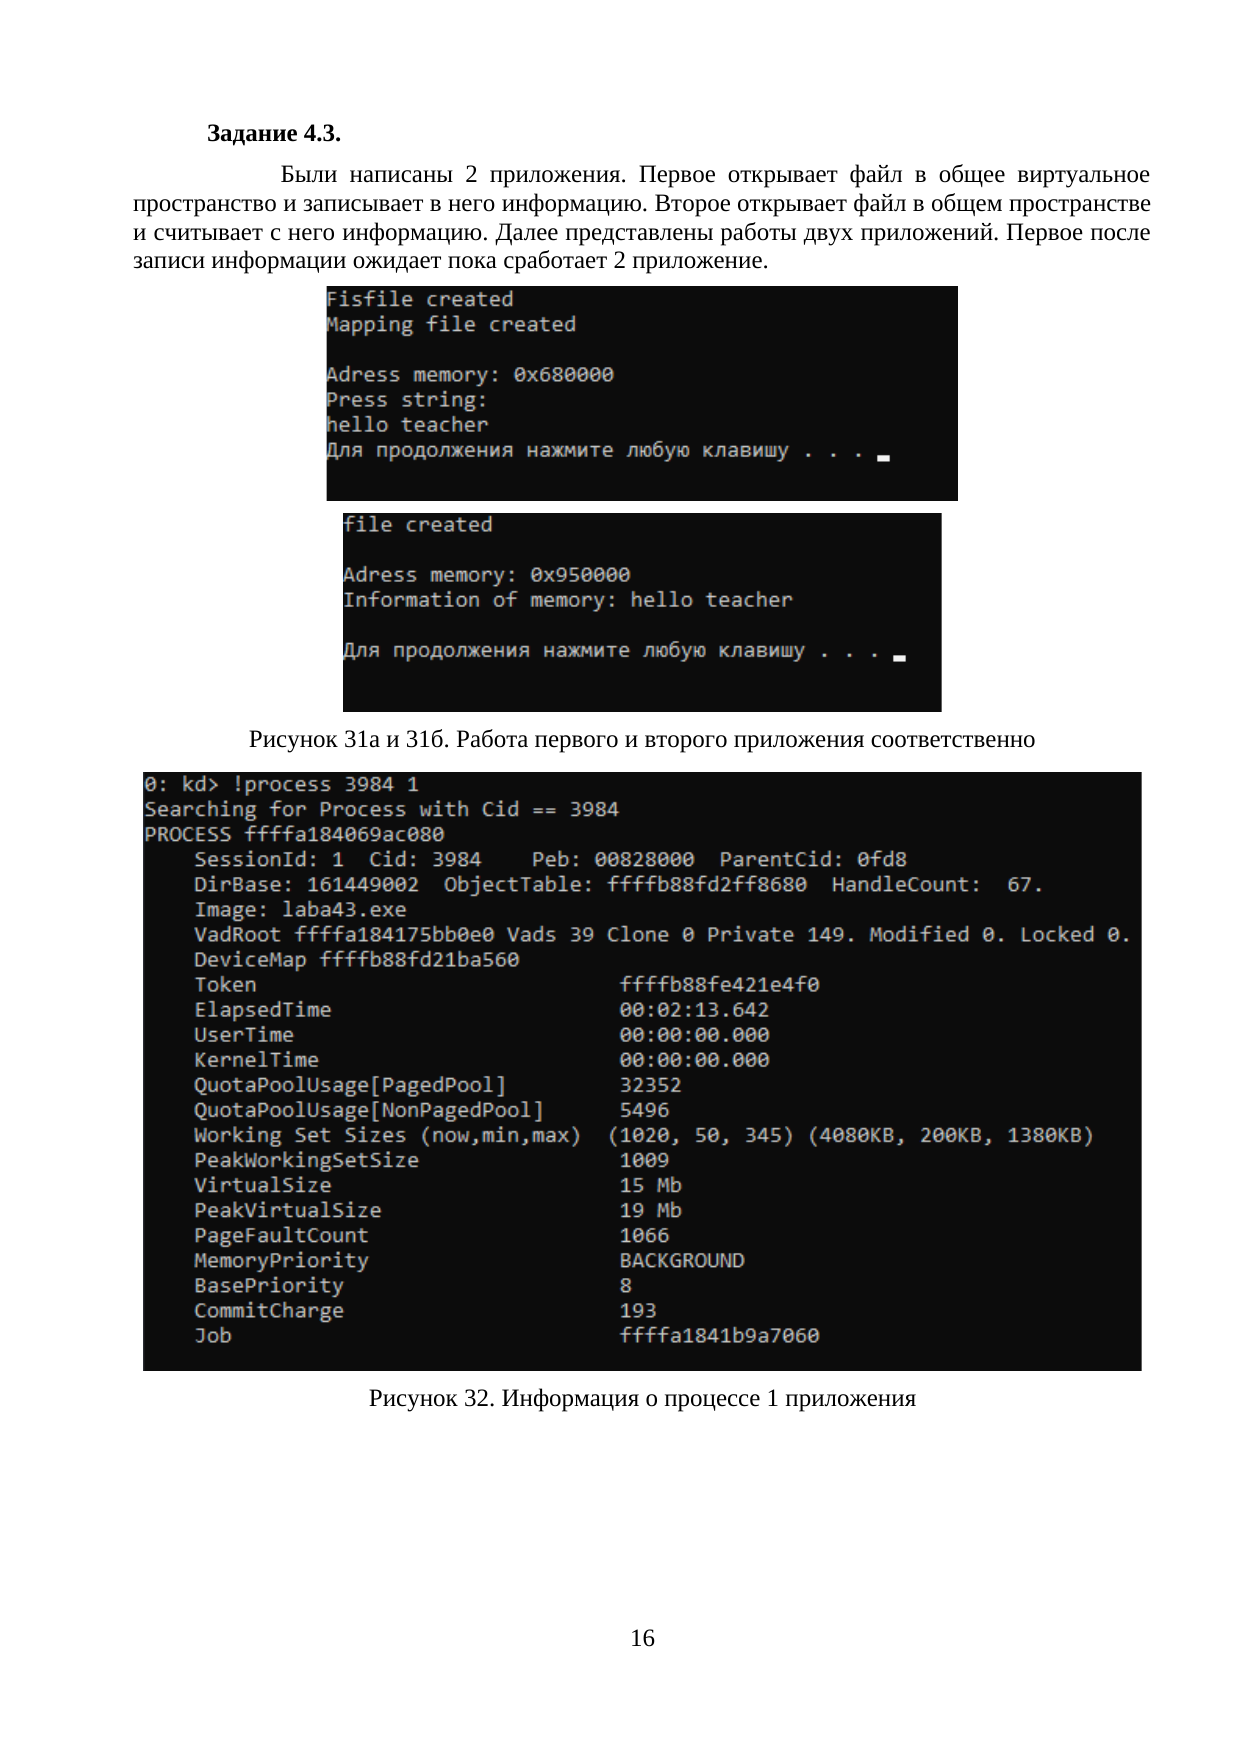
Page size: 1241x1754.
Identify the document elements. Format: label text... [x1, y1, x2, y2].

picture [143, 772, 1142, 1371]
text Были написаны 2 приложения. Первое открывает файл в общее виртуальное пространство и записывает в него информацию. Второе открывает файл в общем пространстве и считывает с него информацию. Далее представлены работы двух приложений. Первое после записи информации ожидает пока сработает 2 приложение. [133, 159, 1152, 274]
picture [326, 286, 958, 501]
picture [343, 513, 942, 712]
text Задание 4.3. [133, 118, 1152, 147]
text Рисунок 31а и 31б. Работа первого и второго приложения соответственно [133, 724, 1152, 753]
text Рисунок 32. Информация о процессе 1 приложения [133, 1383, 1152, 1412]
